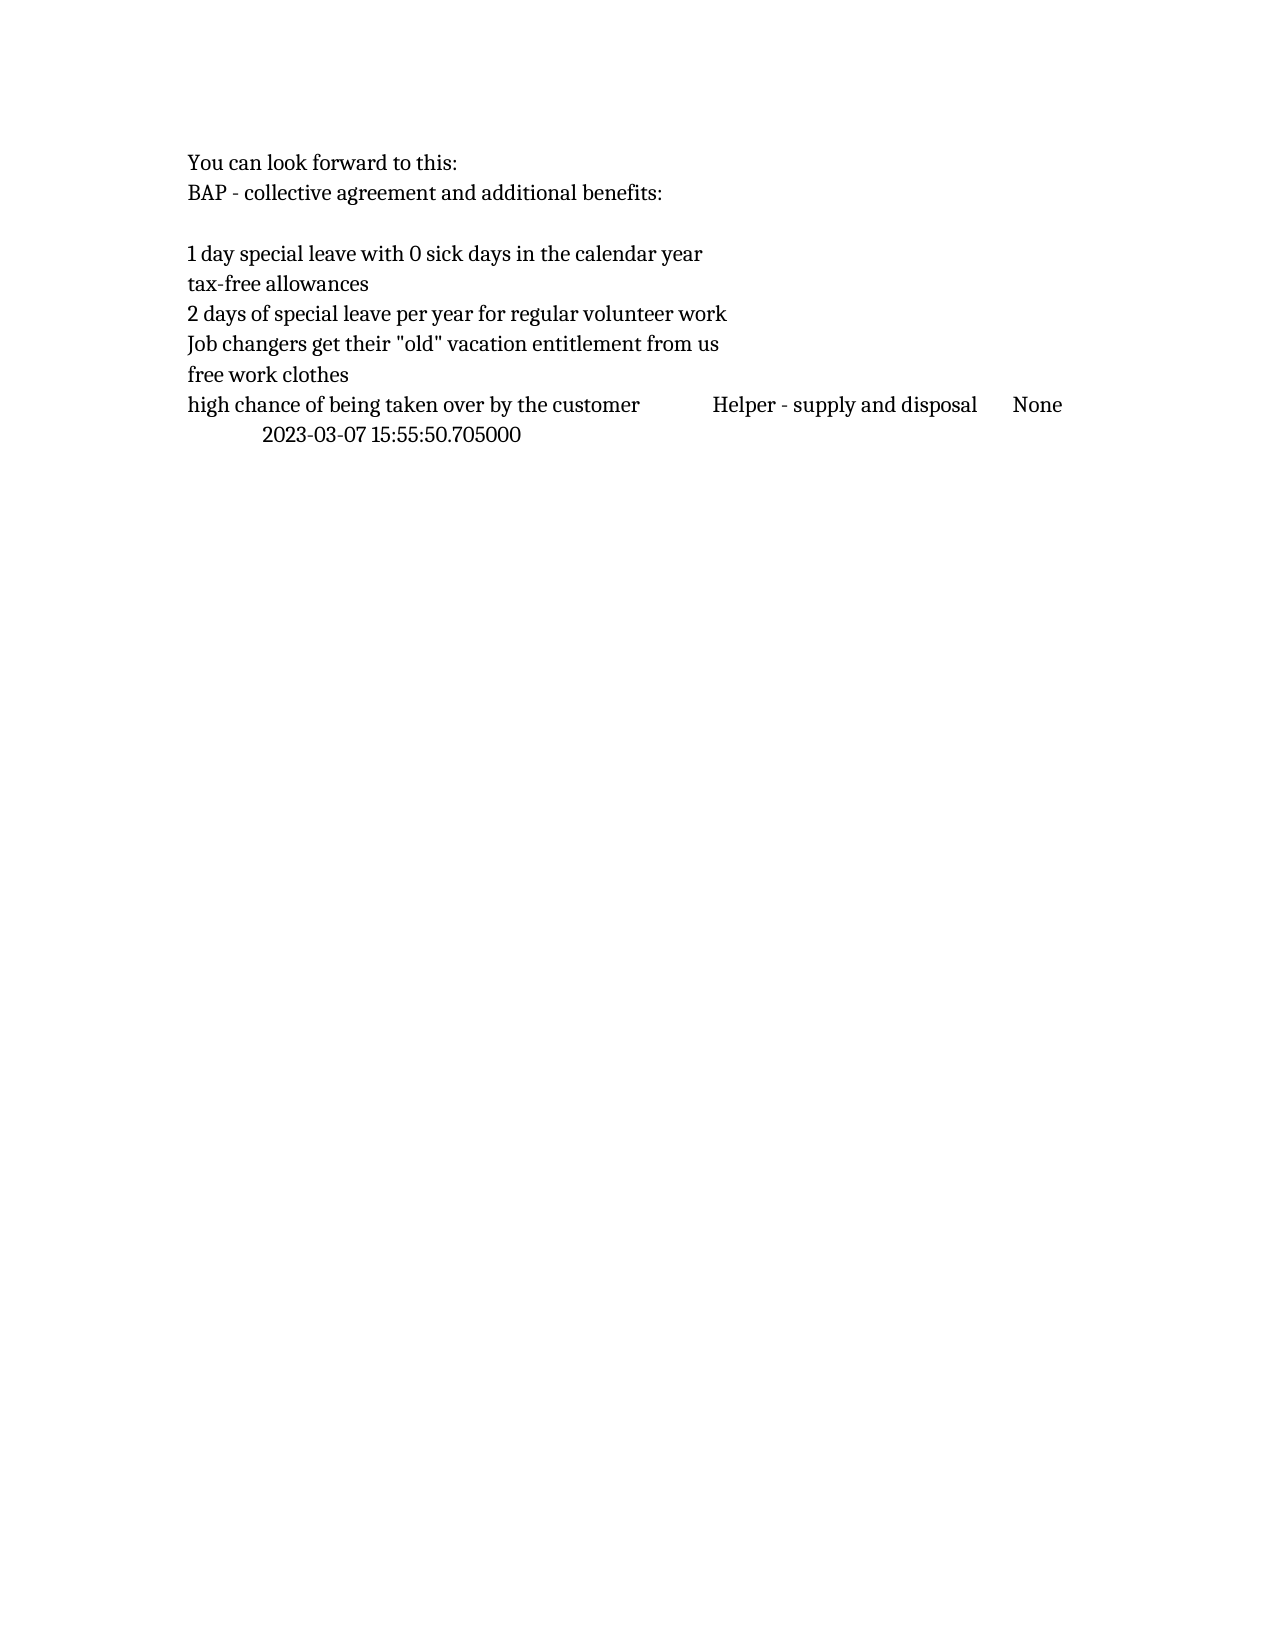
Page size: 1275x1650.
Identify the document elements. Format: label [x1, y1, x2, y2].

text [187, 150, 1087, 478]
